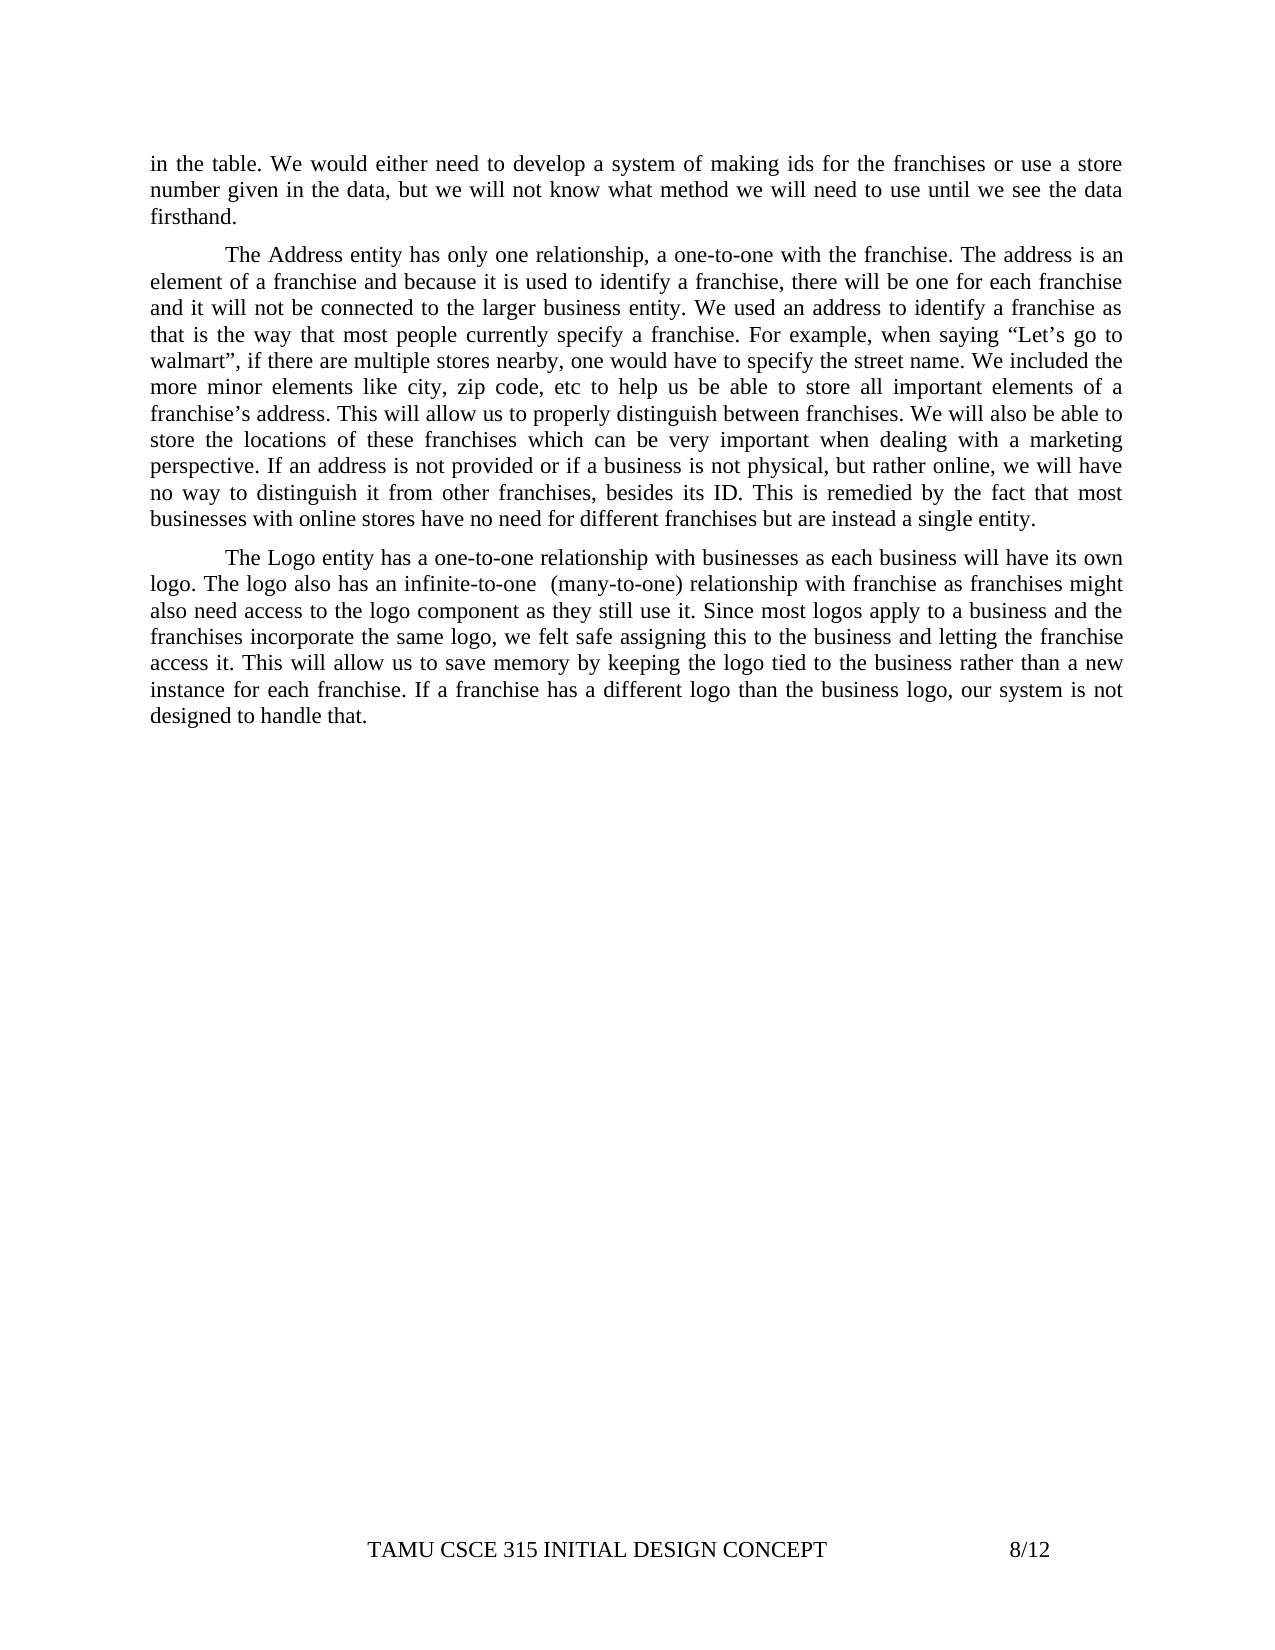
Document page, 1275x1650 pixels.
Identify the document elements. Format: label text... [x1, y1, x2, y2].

text The Address entity has only one relationship, a one-to-one with the franchise. The address is an element of a franchise and because it is used to identify a franchise, there will be one for each franchise and it will not be connected to the larger business entity. We used an address to identify a franchise as that is the way that most people currently specify a franchise. For example, when saying “Let’s go to walmart”, if there are multiple stores nearby, one would have to specify the street name. We included the more minor elements like city, zip code, etc to help us be able to store all important elements of a franchise’s address. This will allow us to properly distinguish between franchises. We will also be able to store the locations of these franchises which can be very important when dealing with a marketing perspective. If an address is not provided or if a business is not physical, but rather online, we will have no way to distinguish it from other franchises, besides its ID. This is remedied by the fact that most businesses with online stores have no need for different franchises but are instead a single entity. [150, 242, 1125, 531]
text The Logo entity has a one-to-one relationship with businesses as each business will have its own logo. The logo also has an infinite-to-one (many-to-one) relationship with franchise as franchises might also need access to the logo component as they still use it. Since most logos apply to a business and the franchises incorporate the same logo, we felt safe assigning this to the business and letting the franchise access it. This will allow us to save memory by keeping the logo tied to the business rather than a new instance for each franchise. If a franchise has a different logo than the business logo, our system is not designed to handle that. [150, 544, 1125, 728]
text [150, 150, 1125, 229]
